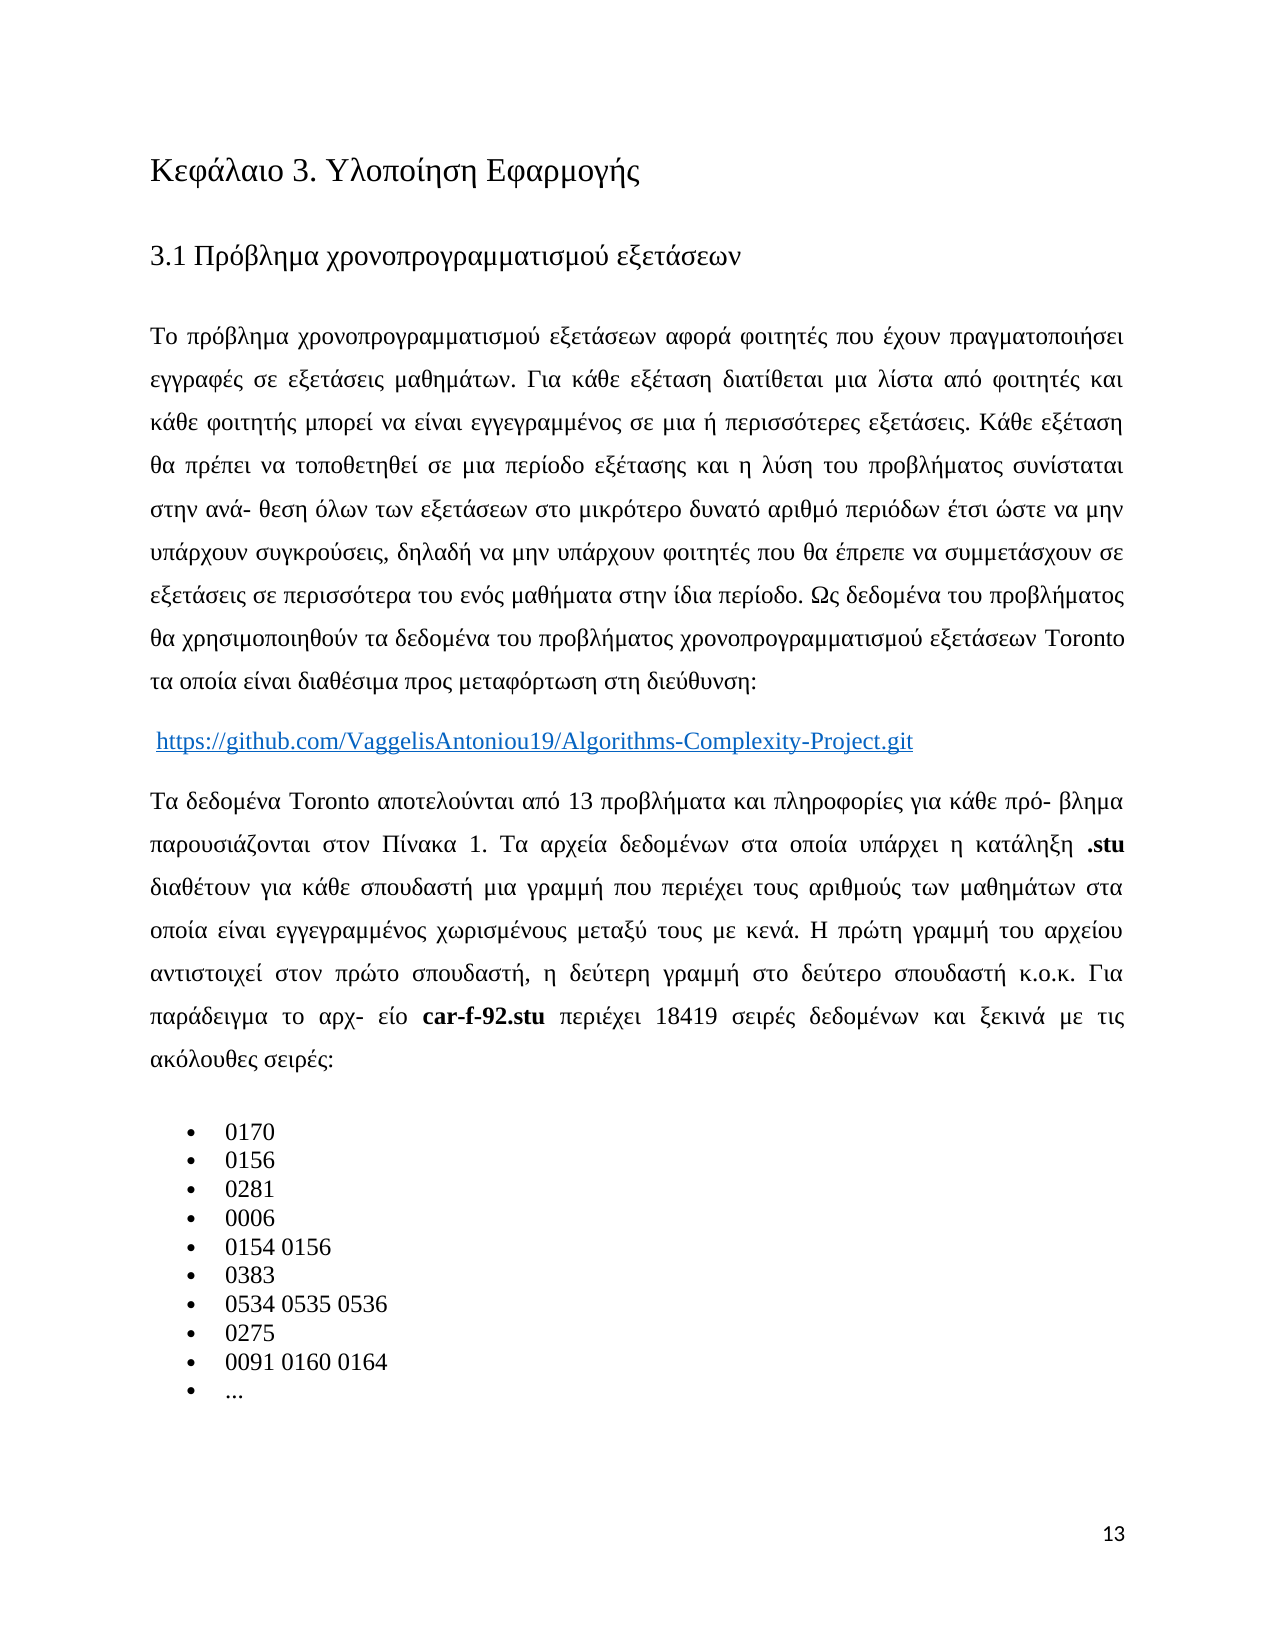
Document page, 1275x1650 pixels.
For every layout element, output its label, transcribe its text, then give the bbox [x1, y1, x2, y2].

list 0534 0535 0536 [187, 1289, 1125, 1318]
text Το πρόβλημα χρονοπρογραμματισμού εξετάσεων αφορά φοιτητές που έχουν πραγματοποιήσει εγγραφές σε εξετάσεις μαθημάτων. Για κάθε εξέταση διατίθεται μια λίστα από φοιτητές και κάθε φοιτητής μπορεί να είναι εγγεγραμμένος σε μια ή περισσότερες εξετάσεις. Κάθε εξέταση θα πρέπει να τοποθετηθεί σε μια περίοδο εξέτασης και η λύση του προβλήματος συνίσταται στην ανά- θεση όλων των εξετάσεων στο μικρότερο δυνατό αριθμό περιόδων έτσι ώστε να μην υπάρχουν συγκρούσεις, δηλαδή να μην υπάρχουν φοιτητές που θα έπρεπε να συμμετάσχουν σε εξετάσεις σε περισσότερα του ενός μαθήματα στην ίδια περίοδο. Ως δεδομένα του προβλήματος θα χρησιμοποιηθούν τα δεδομένα του προβλήματος χρονοπρογραμματισμού εξετάσεων Toronto τα οποία είναι διαθέσιμα προς μεταφόρτωση στη διεύθυνση: [150, 321, 1125, 695]
list 0156 [187, 1146, 1125, 1174]
list 0006 [187, 1203, 1125, 1232]
list 0275 [187, 1318, 1125, 1347]
list 0154 0156 [187, 1232, 1125, 1261]
text Τα δεδομένα Toronto αποτελούνται από 13 προβλήματα και πληροφορίες για κάθε πρό- βλημα παρουσιάζονται στον Πίνακα 1. Τα αρχεία δεδομένων στα οποία υπάρχει η κατάληξη .stu διαθέτουν για κάθε σπουδαστή μια γραμμή που περιέχει τους αριθμούς των μαθημάτων στα οποία είναι εγγεγραμμένος χωρισμένους μεταξύ τους με κενά. Η πρώτη γραμμή του αρχείου αντιστοιχεί στον πρώτο σπουδαστή, η δεύτερη γραμμή στο δεύτερο σπουδαστή κ.ο.κ. Για παράδειγμα το αρχ- είο car‐f‐92.stu περιέχει 18419 σειρές δεδομένων και ξεκινά με τις ακόλουθες σειρές: [150, 786, 1125, 1073]
list 0091 0160 0164 [187, 1347, 1125, 1376]
list 0170 [187, 1117, 1125, 1146]
list 0281 [187, 1174, 1125, 1203]
subtitle 3.1 Πρόβλημα χρονοπρογραμματισμού εξετάσεων [150, 238, 1125, 272]
list ... [187, 1376, 1125, 1404]
list 0383 [187, 1261, 1125, 1289]
subtitle Κεφάλαιο 3. Υλοποίηση Εφαρμογής [150, 150, 1125, 188]
text https://github.com/VaggelisAntoniou19/Algorithms-Complexity-Project.git [150, 726, 1125, 755]
